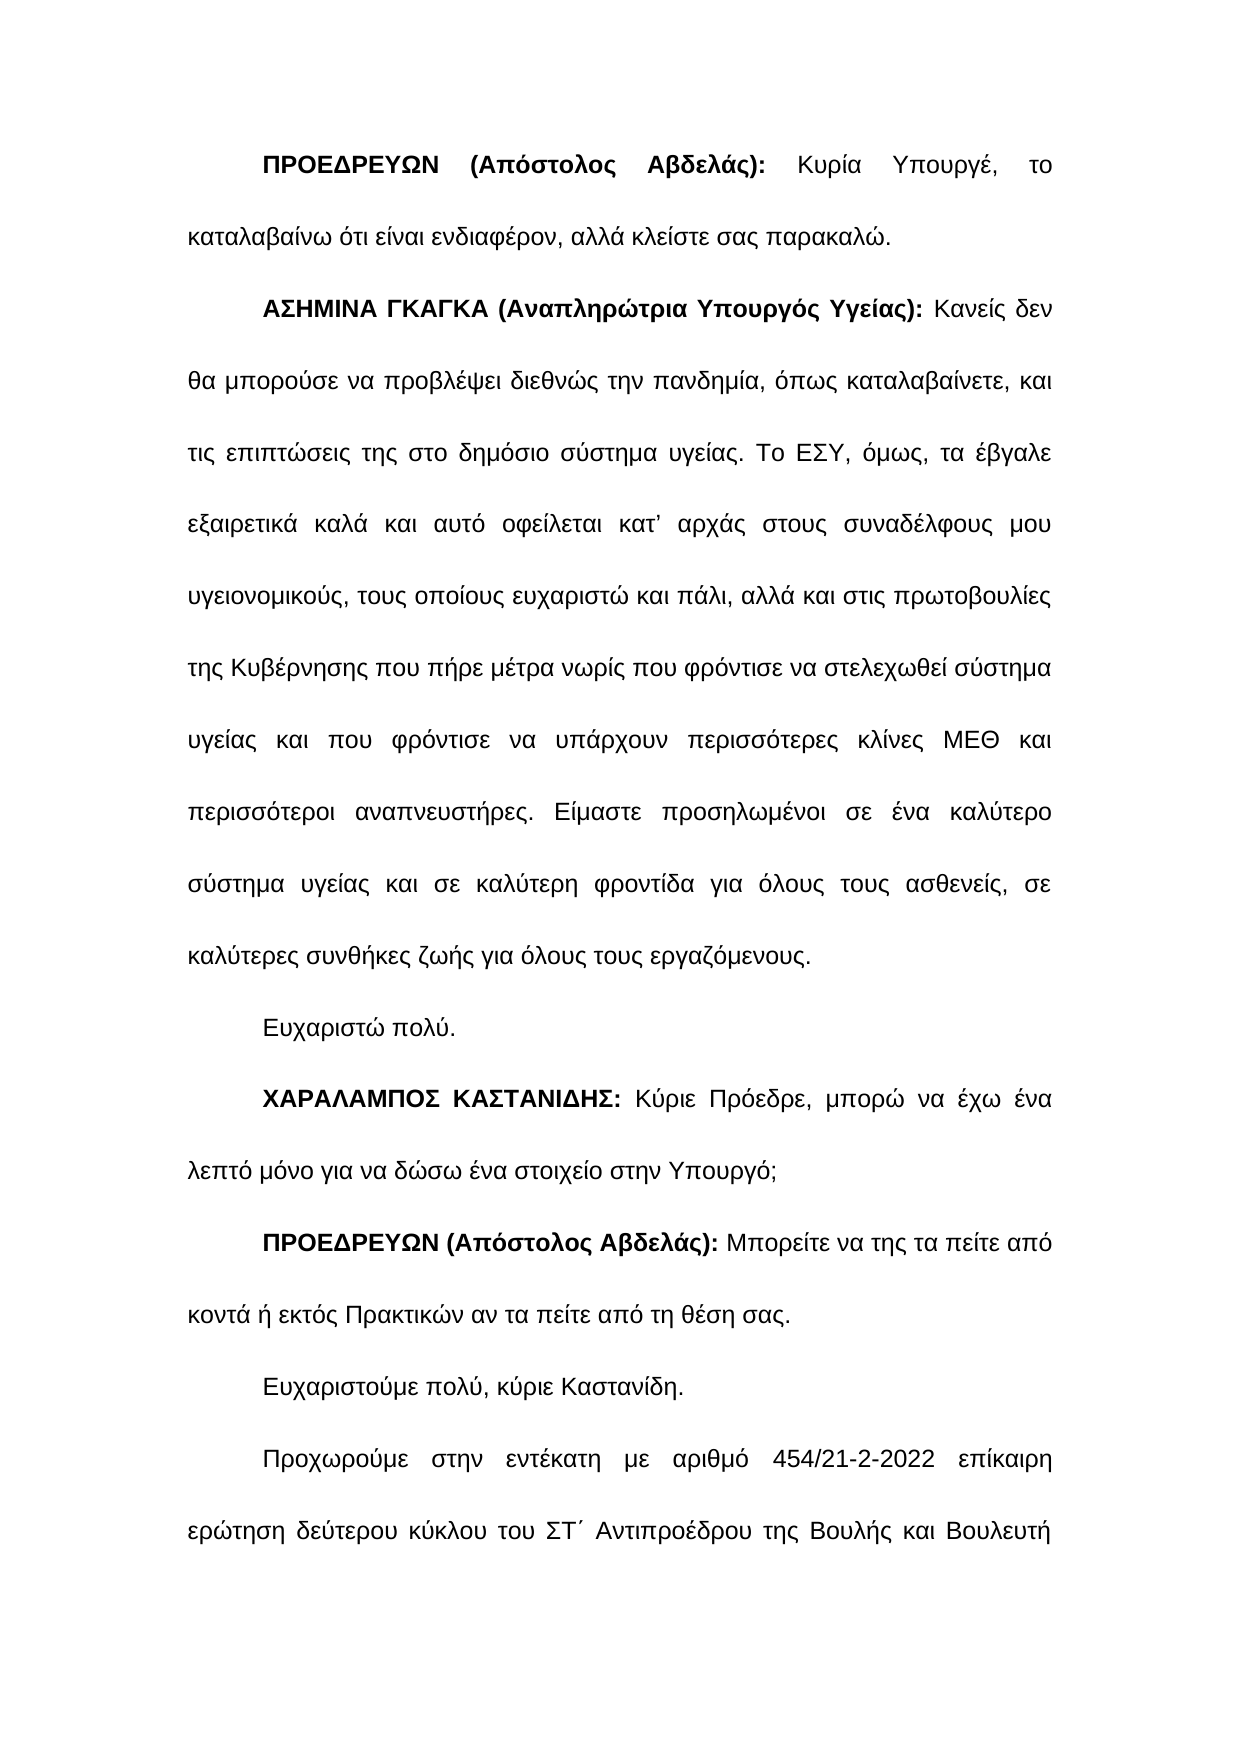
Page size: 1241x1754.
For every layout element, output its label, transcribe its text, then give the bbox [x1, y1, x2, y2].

text Ευχαριστούμε πολύ, κύριε Καστανίδη. [187, 1372, 1053, 1401]
text ΧΑΡΑΛΑΜΠΟΣ ΚΑΣΤΑΝΙΔΗΣ: Κύριε Πρόεδρε, μπορώ να έχω ένα λεπτό μόνο για να δώσω ένα στοιχείο στην Υπουργό; [187, 1084, 1053, 1185]
text Ευχαριστώ πολύ. [187, 1012, 1053, 1041]
text ΠΡΟΕΔΡΕΥΩΝ (Απόστολος Αβδελάς): Μπορείτε να της τα πείτε από κοντά ή εκτός Πρακτικών αν τα πείτε από τη θέση σας. [187, 1228, 1053, 1329]
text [187, 1444, 1053, 1544]
text ΠΡΟΕΔΡΕΥΩΝ (Απόστολος Αβδελάς): Κυρία Υπουργέ, το καταλαβαίνω ότι είναι ενδιαφέρον, αλλά κλείστε σας παρακαλώ. [187, 150, 1053, 251]
text ΑΣΗΜΙΝΑ ΓΚΑΓΚΑ (Αναπληρώτρια Υπουργός Υγείας): Κανείς δεν θα μπορούσε να προβλέψει διεθνώς την πανδημία, όπως καταλαβαίνετε, και τις επιπτώσεις της στο δημόσιο σύστημα υγείας. Το ΕΣΥ, όμως, τα έβγαλε εξαιρετικά καλά και αυτό οφείλεται κατ’ αρχάς στους συναδέλφους μου υγειονομικούς, τους οποίους ευχαριστώ και πάλι, αλλά και στις πρωτοβουλίες της Κυβέρνησης που πήρε μέτρα νωρίς που φρόντισε να στελεχωθεί σύστημα υγείας και που φρόντισε να υπάρχουν περισσότερες κλίνες ΜΕΘ και περισσότεροι αναπνευστήρες. Είμαστε προσηλωμένοι σε ένα καλύτερο σύστημα υγείας και σε καλύτερη φροντίδα για όλους τους ασθενείς, σε καλύτερες συνθήκες ζωής για όλους τους εργαζόμενους. [187, 294, 1053, 969]
